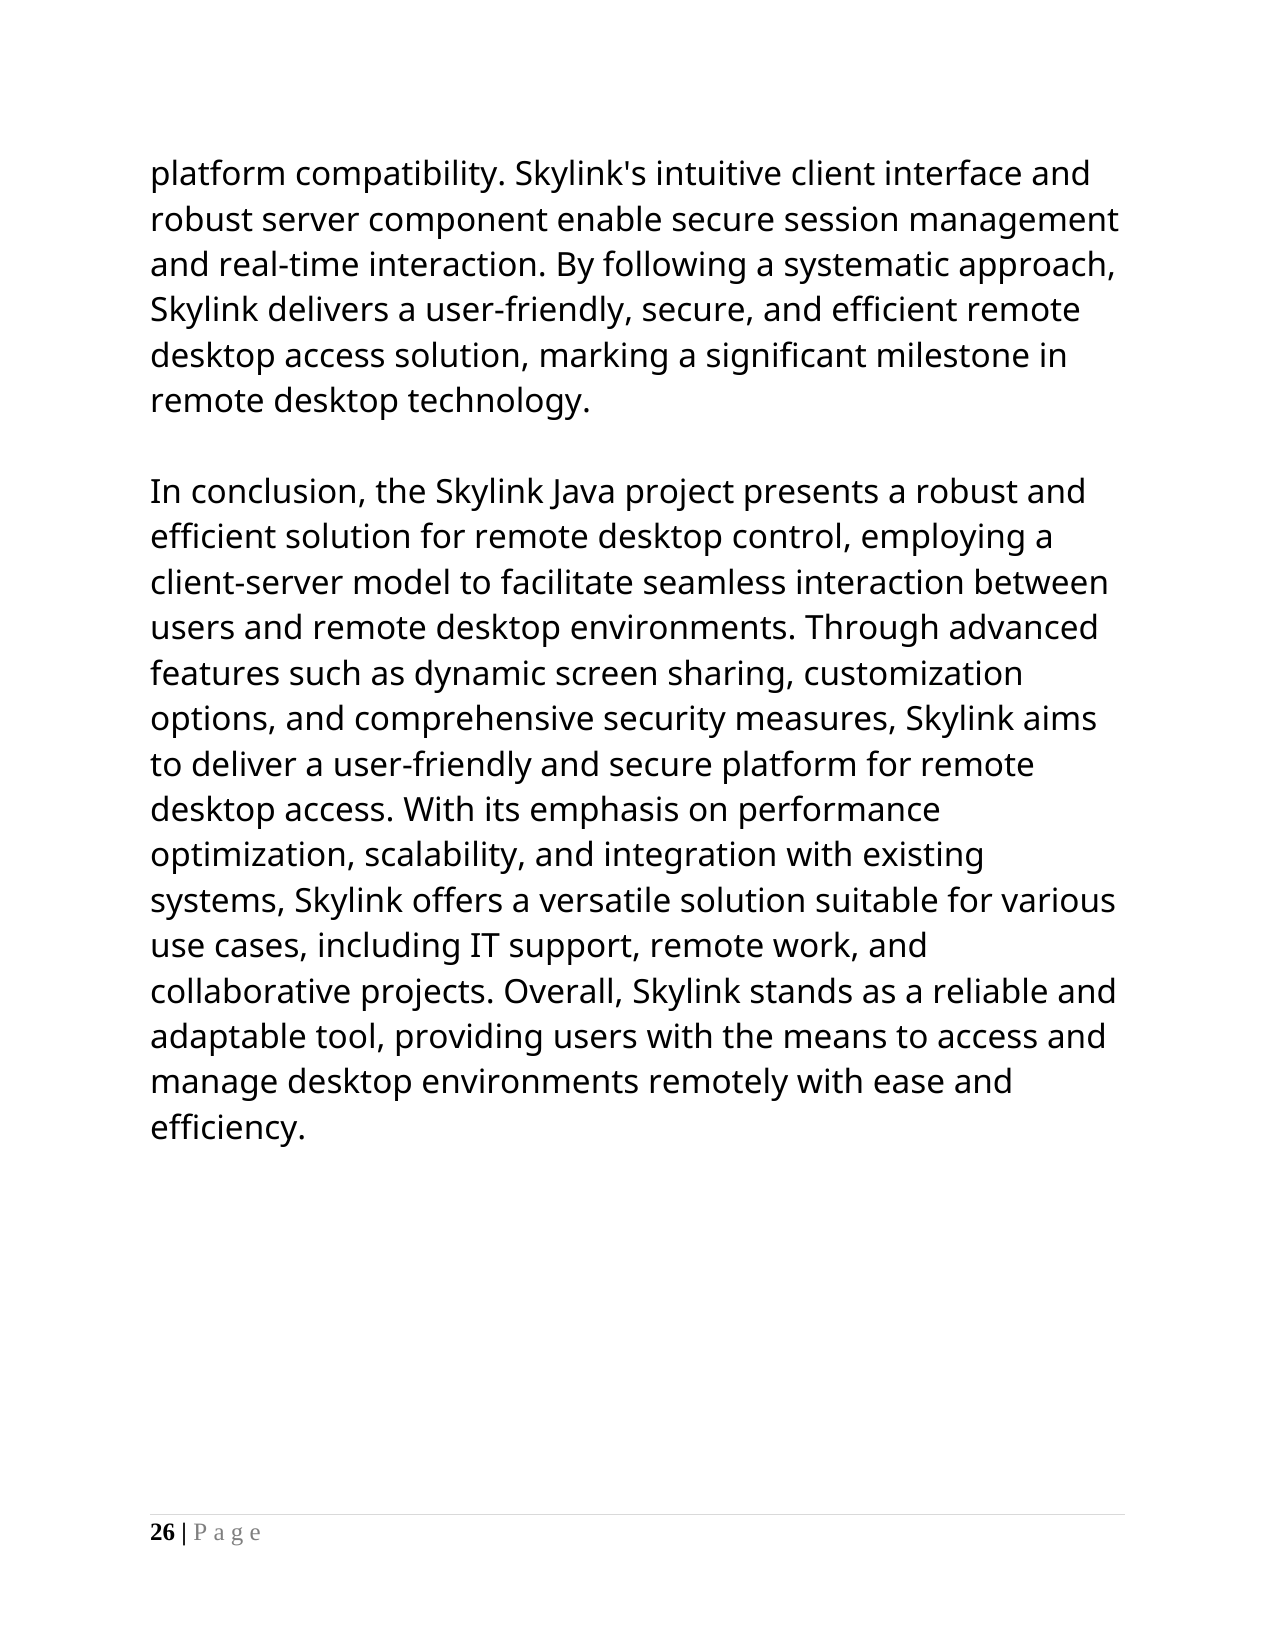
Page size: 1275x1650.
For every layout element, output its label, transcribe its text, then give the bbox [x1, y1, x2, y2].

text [150, 150, 1125, 422]
text In conclusion, the Skylink Java project presents a robust and efficient solution for remote desktop control, employing a client-server model to facilitate seamless interaction between users and remote desktop environments. Through advanced features such as dynamic screen sharing, customization options, and comprehensive security measures, Skylink aims to deliver a user-friendly and secure platform for remote desktop access. With its emphasis on performance optimization, scalability, and integration with existing systems, Skylink offers a versatile solution suitable for various use cases, including IT support, remote work, and collaborative projects. Overall, Skylink stands as a reliable and adaptable tool, providing users with the means to access and manage desktop environments remotely with ease and efficiency. [150, 468, 1125, 1149]
